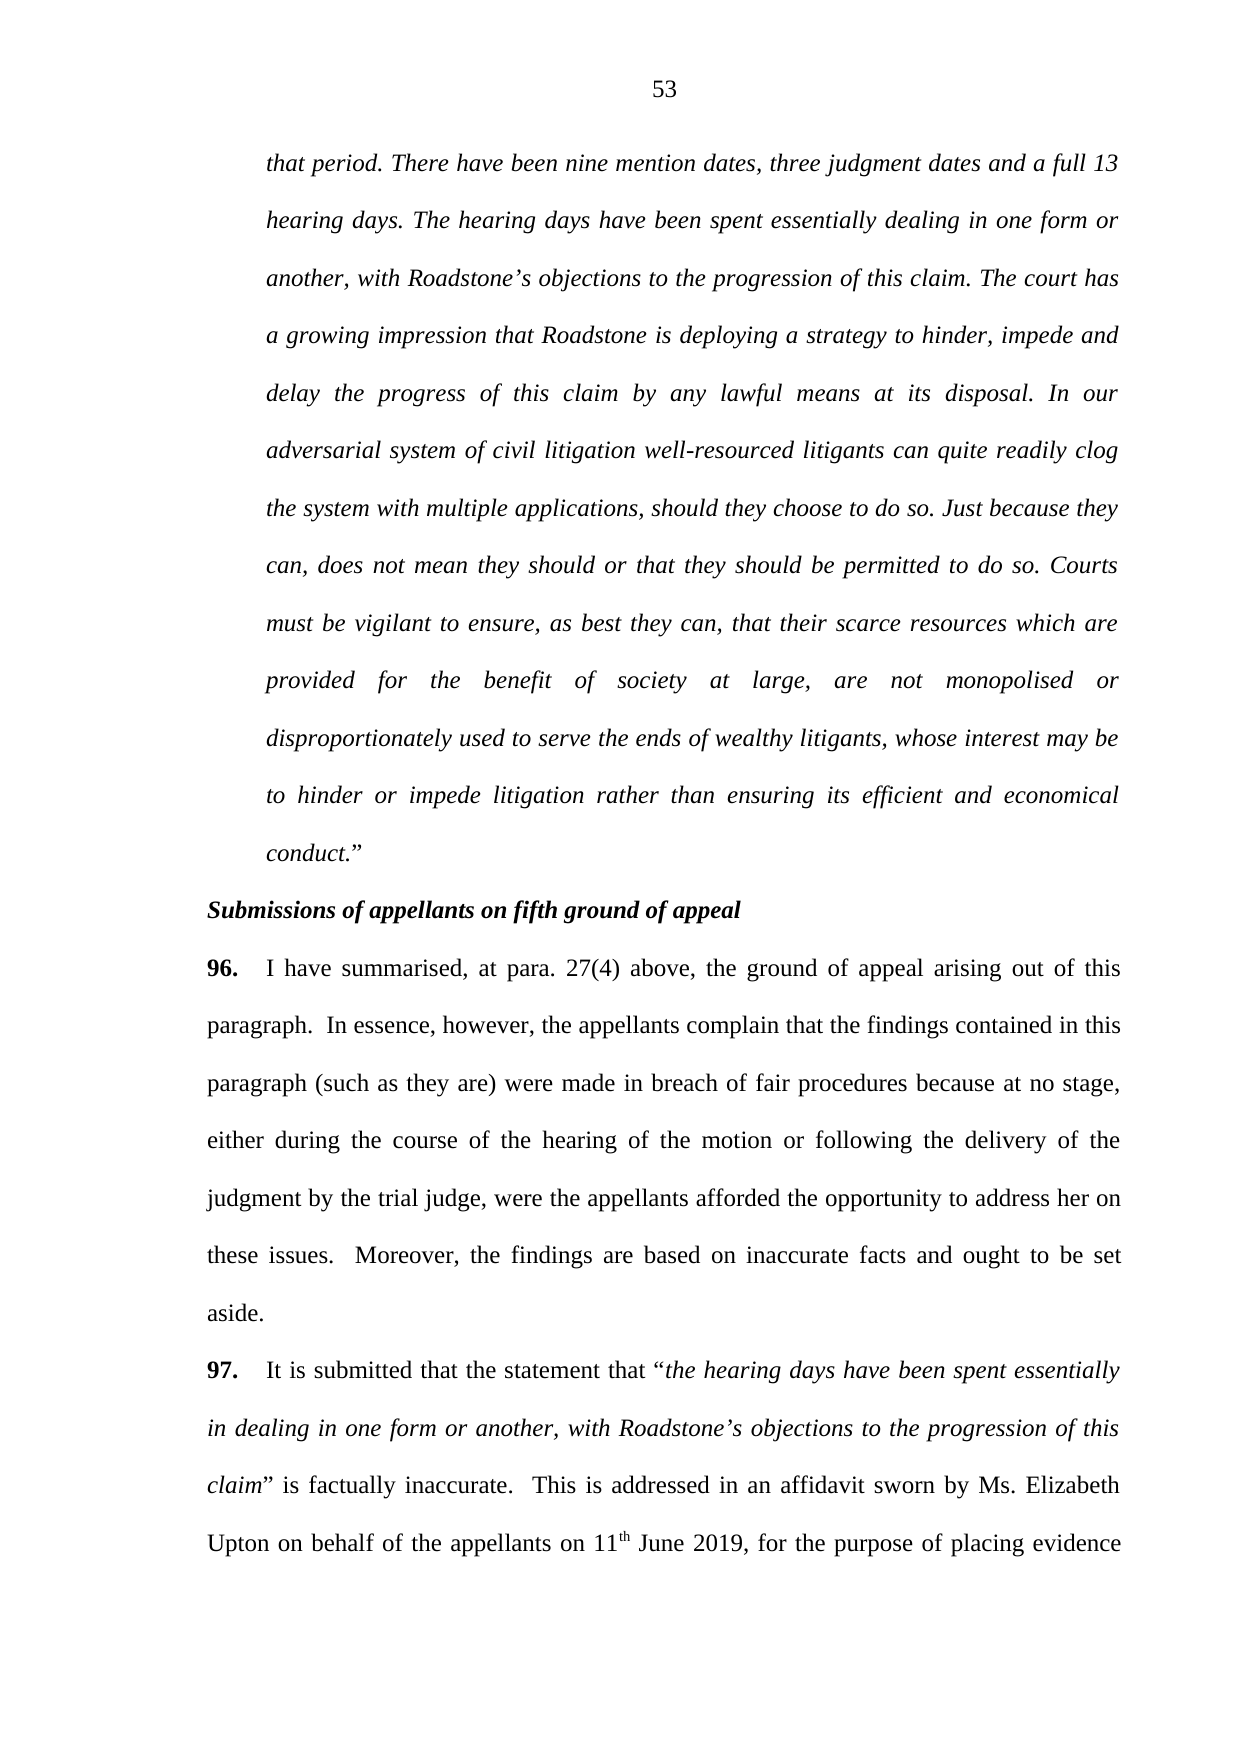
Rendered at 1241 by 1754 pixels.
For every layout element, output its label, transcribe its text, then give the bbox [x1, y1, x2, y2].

list Submissions of appellants on fifth ground of appeal [207, 895, 1122, 924]
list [266, 148, 1122, 866]
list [207, 1355, 1122, 1556]
list I have summarised, at para. 27(4) above, the ground of appeal arising out of this paragraph. In essence, however, the appellants complain that the findings contained in this paragraph (such as they are) were made in breach of fair procedures because at no stage, either during the course of the hearing of the motion or following the delivery of the judgment by the trial judge, were the appellants afforded the opportunity to address her on these issues. Moreover, the findings are based on inaccurate facts and ought to be set aside. [207, 953, 1122, 1326]
